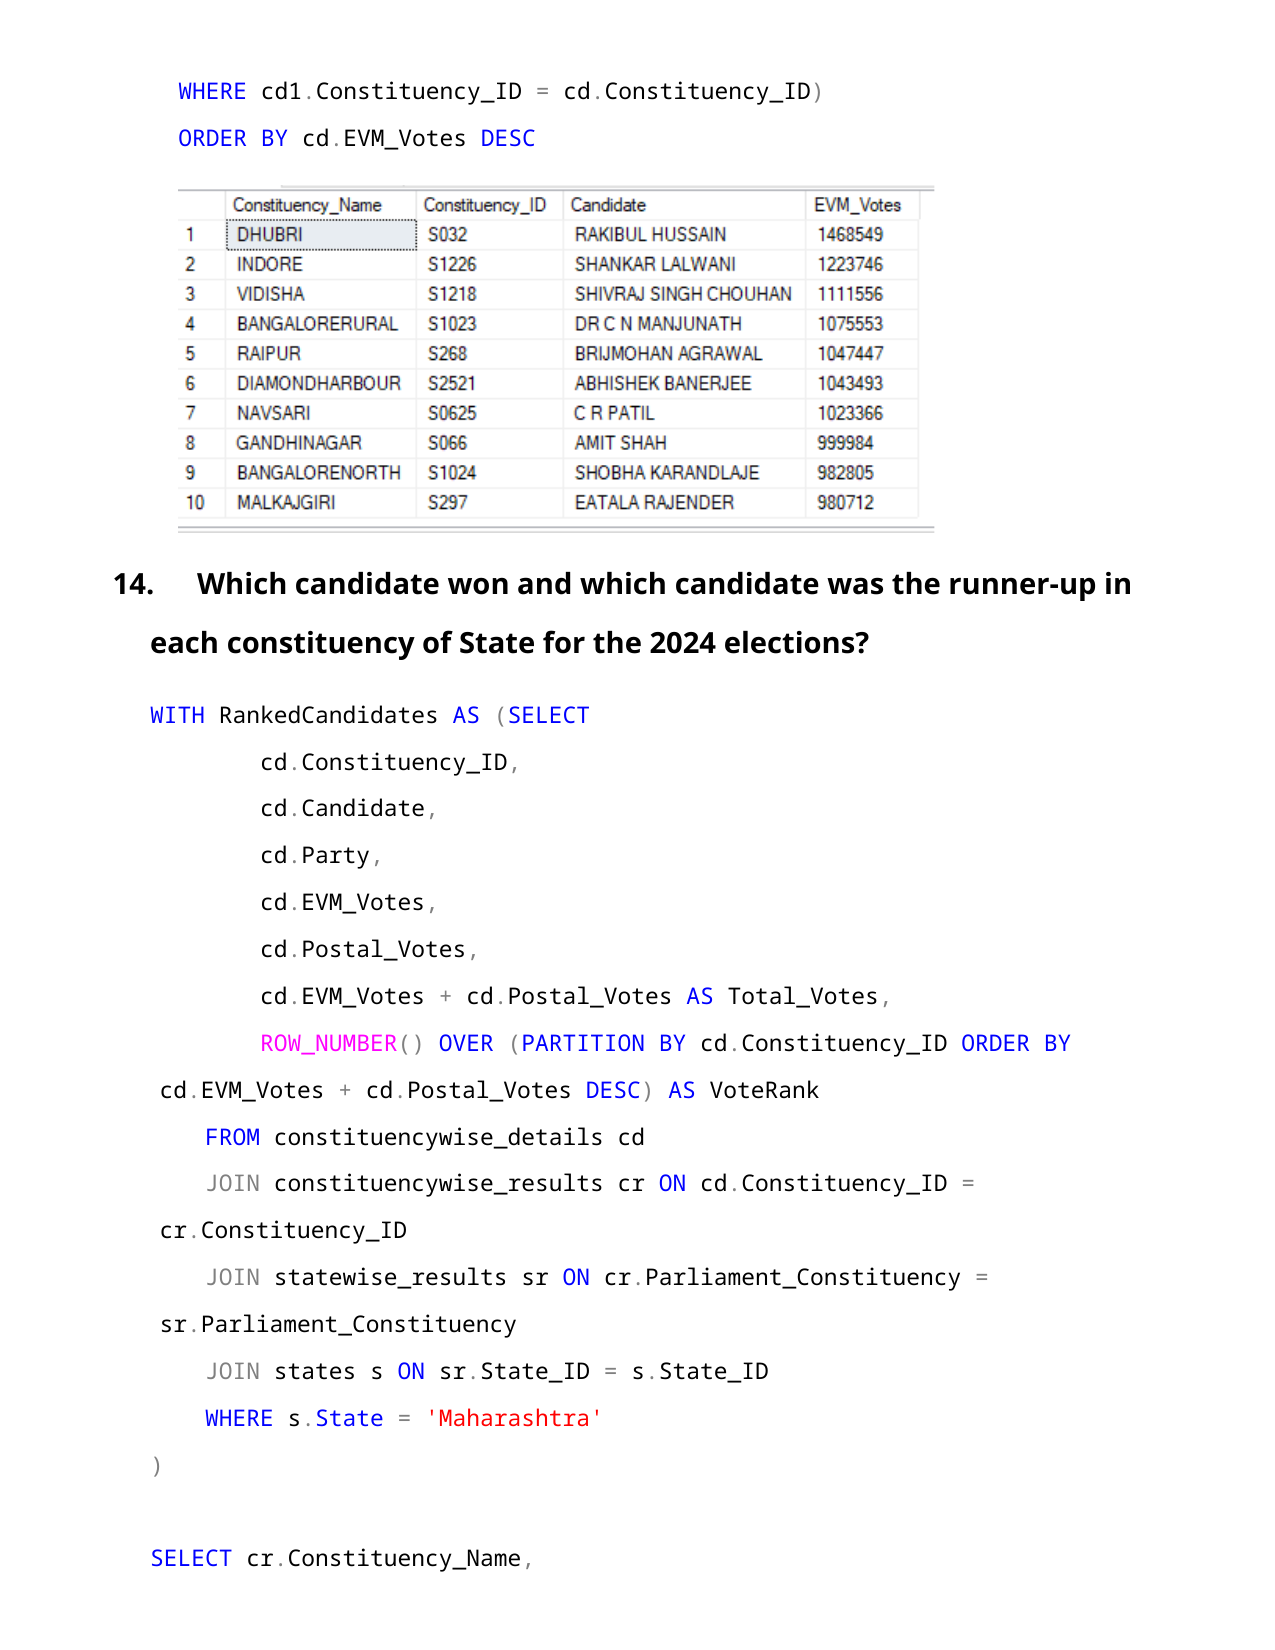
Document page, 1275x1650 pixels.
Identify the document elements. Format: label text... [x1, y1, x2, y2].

text cd.Candidate, [150, 792, 1200, 824]
text ROW_NUMBER() OVER (PARTITION BY cd.Constituency_ID ORDER BY cd.EVM_Votes + cd.Postal_Votes DESC) AS VoteRank [150, 1027, 1200, 1105]
text cd.Party, [150, 839, 1200, 871]
text WHERE s.State = 'Maharashtra' [150, 1402, 1200, 1433]
text WHERE cd1.Constituency_ID = cd.Constituency_ID) [178, 75, 1200, 106]
text cd.Constituency_ID, [150, 746, 1200, 777]
text ORDER BY cd.EVM_Votes DESC [178, 122, 1200, 153]
text JOIN statewise_results sr ON cr.Parliament_Constituency = sr.Parliament_Constituency [150, 1261, 1200, 1339]
text JOIN states s ON sr.State_ID = s.State_ID [150, 1355, 1200, 1386]
text JOIN constituencywise_results cr ON cd.Constituency_ID = cr.Constituency_ID [150, 1167, 1200, 1246]
text WITH RankedCandidates AS (SELECT [150, 699, 1200, 730]
text cd.EVM_Votes + cd.Postal_Votes AS Total_Votes, [150, 980, 1200, 1011]
text cd.EVM_Votes, [150, 886, 1200, 917]
text FROM constituencywise_details cd [150, 1121, 1200, 1152]
text SELECT cr.Constituency_Name, [150, 1542, 1200, 1574]
picture [178, 185, 935, 533]
text ) [150, 1449, 1200, 1480]
text cd.Postal_Votes, [150, 933, 1200, 964]
list Which candidate won and which candidate was the runner-up in each constituency of State for the 2024 elections? [112, 563, 1200, 662]
